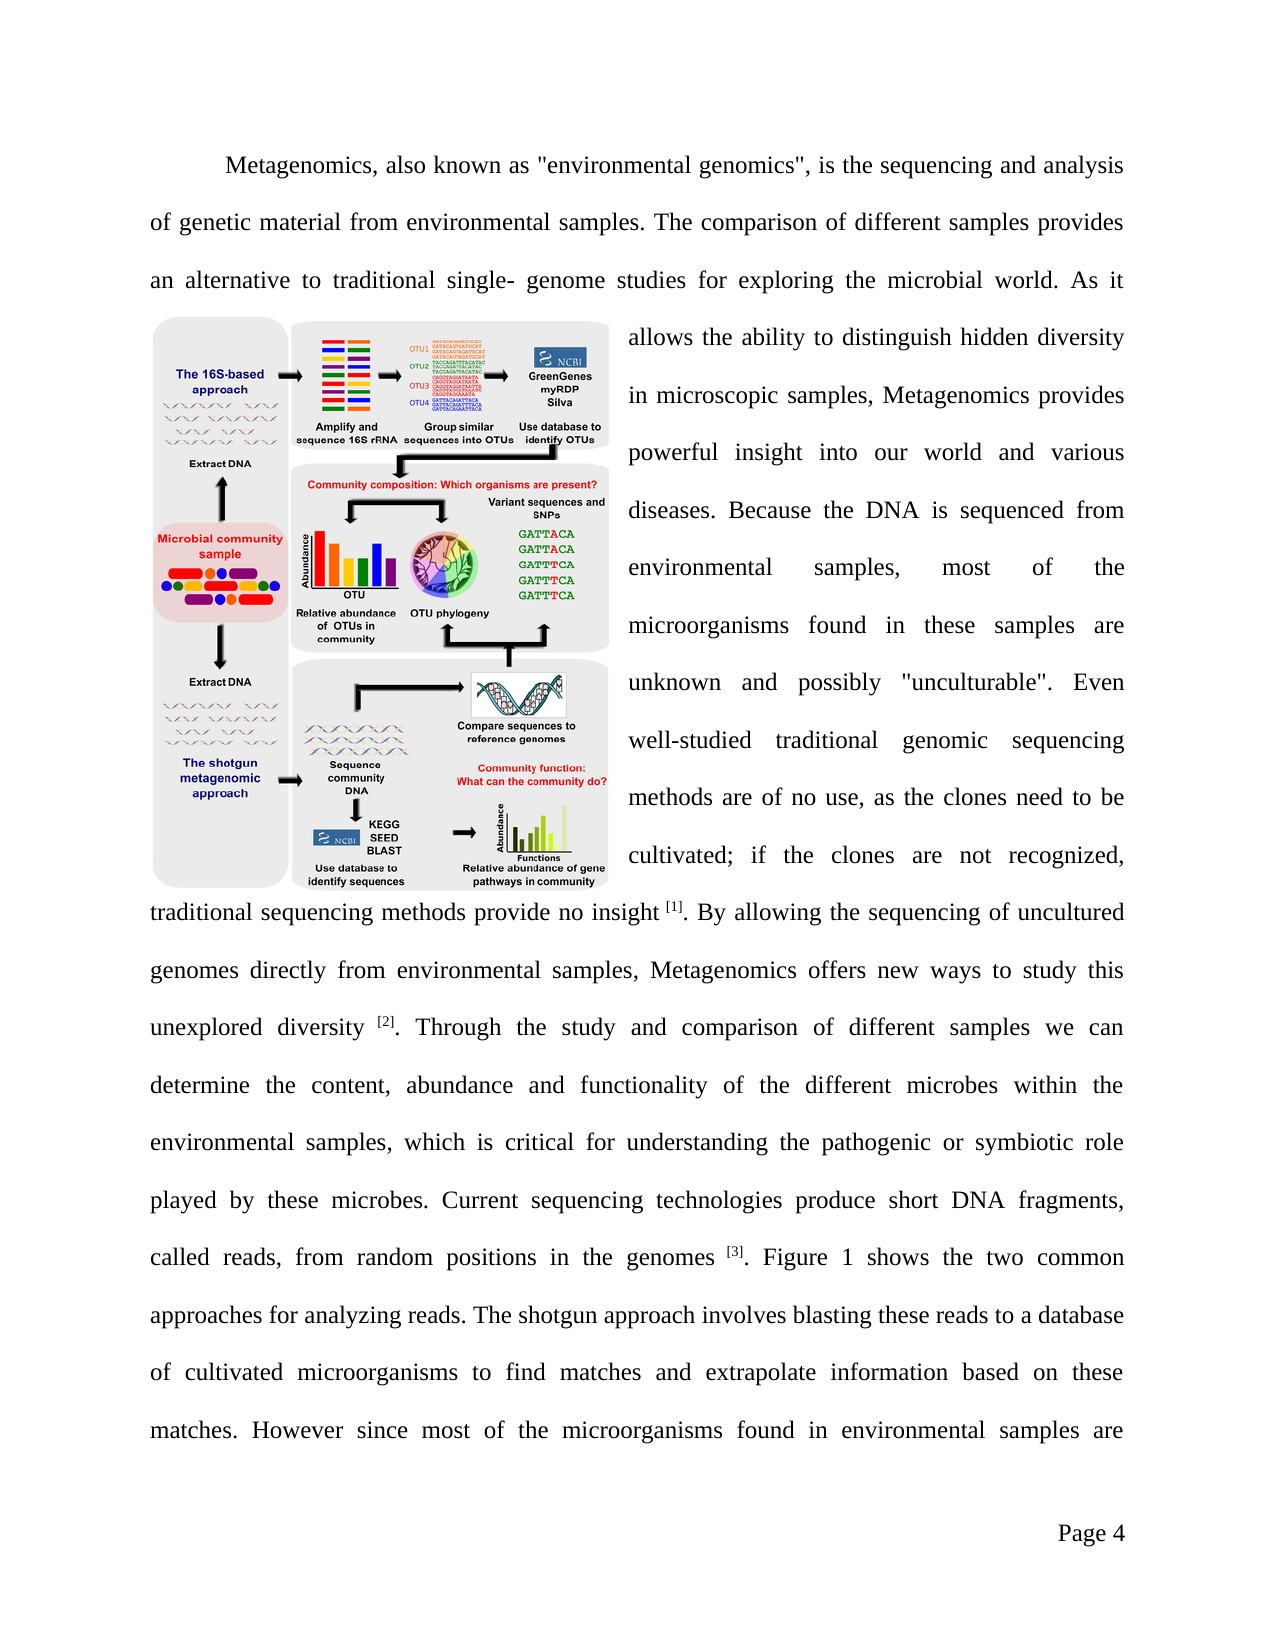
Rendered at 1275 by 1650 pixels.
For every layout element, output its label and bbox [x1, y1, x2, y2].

picture [150, 315, 609, 888]
text [150, 150, 1125, 1444]
